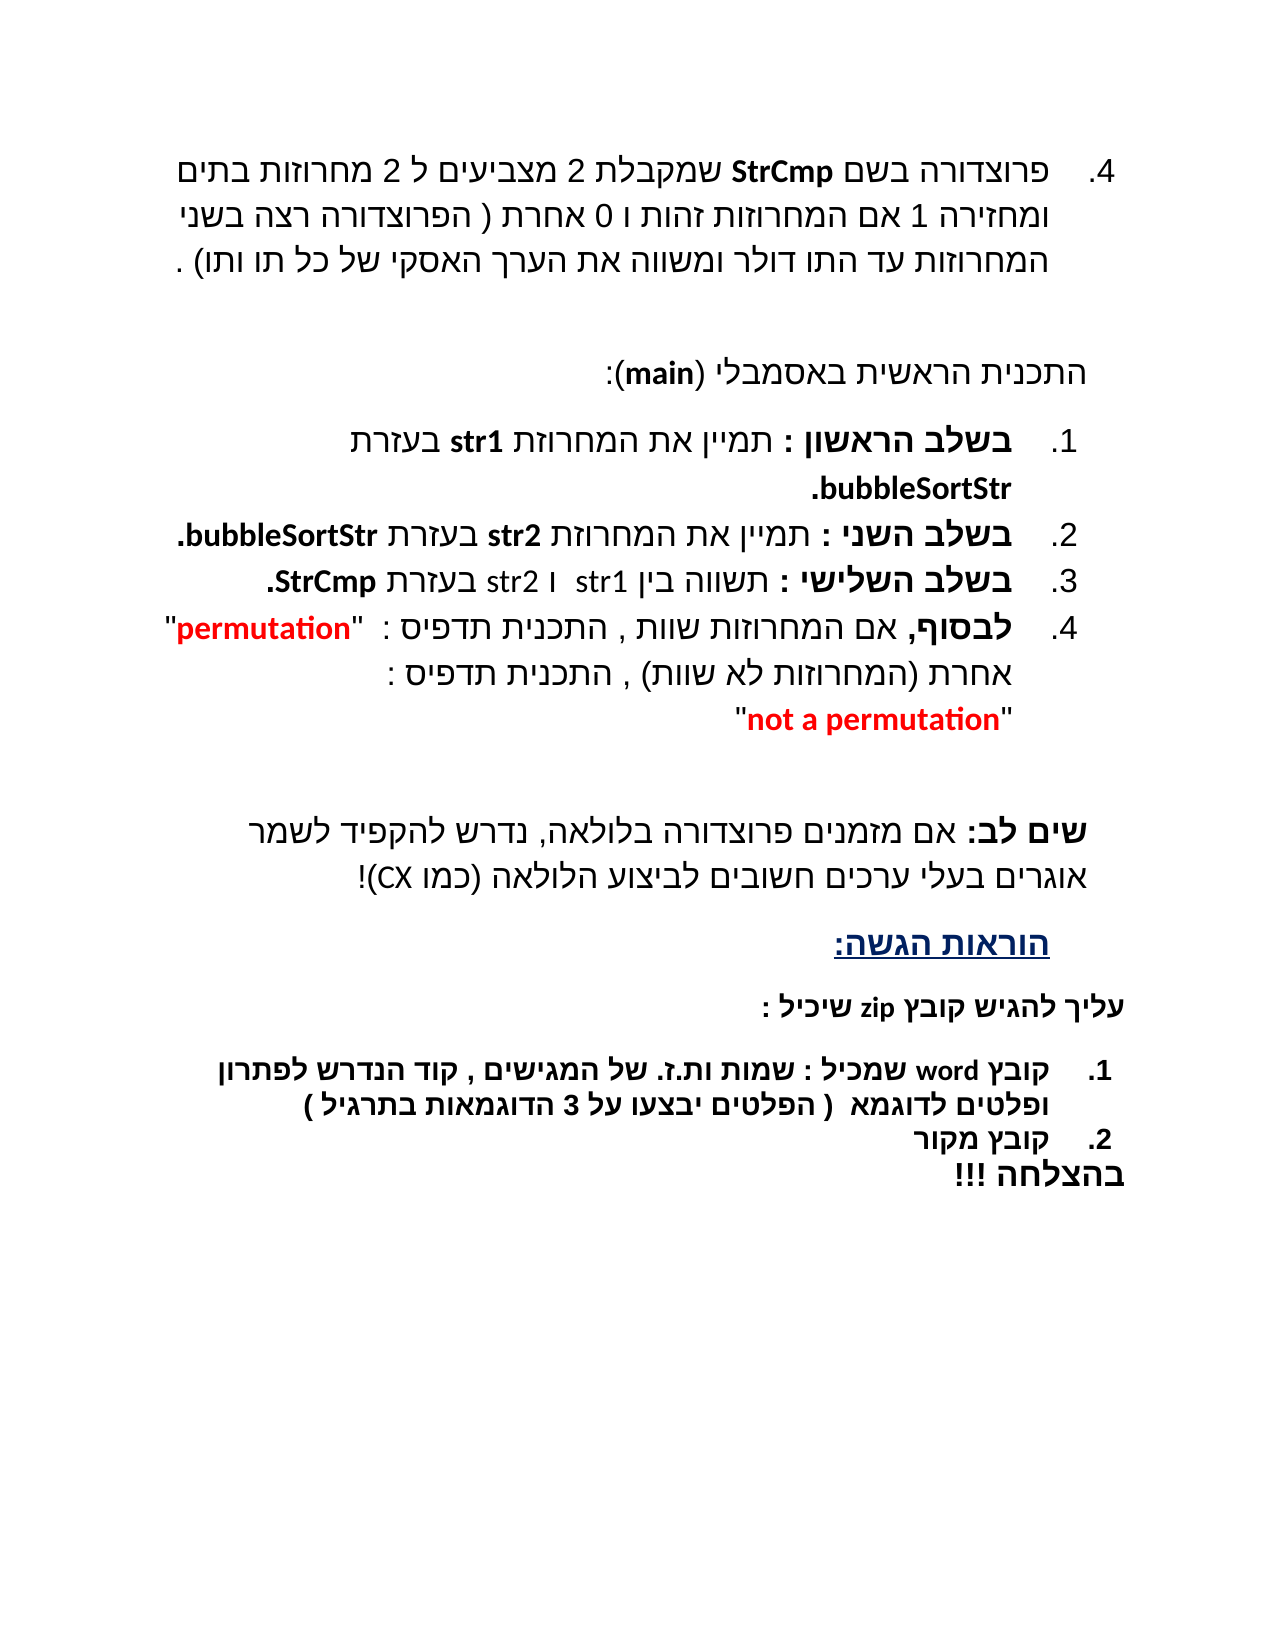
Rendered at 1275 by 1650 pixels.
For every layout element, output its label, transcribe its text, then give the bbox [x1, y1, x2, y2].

text בהצלחה !!! [150, 1155, 1125, 1194]
list בשלב הראשון : תמיין את המחרוזת str1 בעזרת bubbleSortStr. [150, 420, 1050, 507]
list בשלב השלישי : תשווה בין str1 ו str2 בעזרת StrCmp. [150, 560, 1050, 601]
list לבסוף, אם המחרוזות שוות , התכנית תדפיס : "permutation" אחרת (המחרוזות לא שוות) , התכנית תדפיס : "not a permutation" [150, 607, 1050, 738]
list פרוצדורה בשם StrCmp שמקבלת 2 מצביעים ל 2 מחרוזות בתים ומחזירה 1 אם המחרוזות זהות ו 0 אחרת ( הפרוצדורה רצה בשני המחרוזות עד התו דולר ומשווה את הערך האסקי של כל תו ותו) . [150, 150, 1087, 279]
list קובץ מקור [150, 1122, 1087, 1155]
list הוראות הגשה: [150, 924, 1050, 962]
text התכנית הראשית באסמבלי (main): [150, 352, 1087, 393]
list קובץ word שמכיל : שמות ות.ז. של המגישים , קוד הנדרש לפתרון ופלטים לדוגמא ( הפלטים יבצעו על 3 הדוגמאות בתרגיל ) [150, 1052, 1087, 1122]
list בשלב השני : תמיין את המחרוזת str2 בעזרת bubbleSortStr. [150, 513, 1050, 554]
text עליך להגיש קובץ zip שיכיל : [150, 989, 1125, 1052]
text שים לב: אם מזמנים פרוצדורה בלולאה, נדרש להקפיד לשמר אוגרים בעלי ערכים חשובים לביצוע הלולאה (כמו CX)! [150, 812, 1087, 897]
